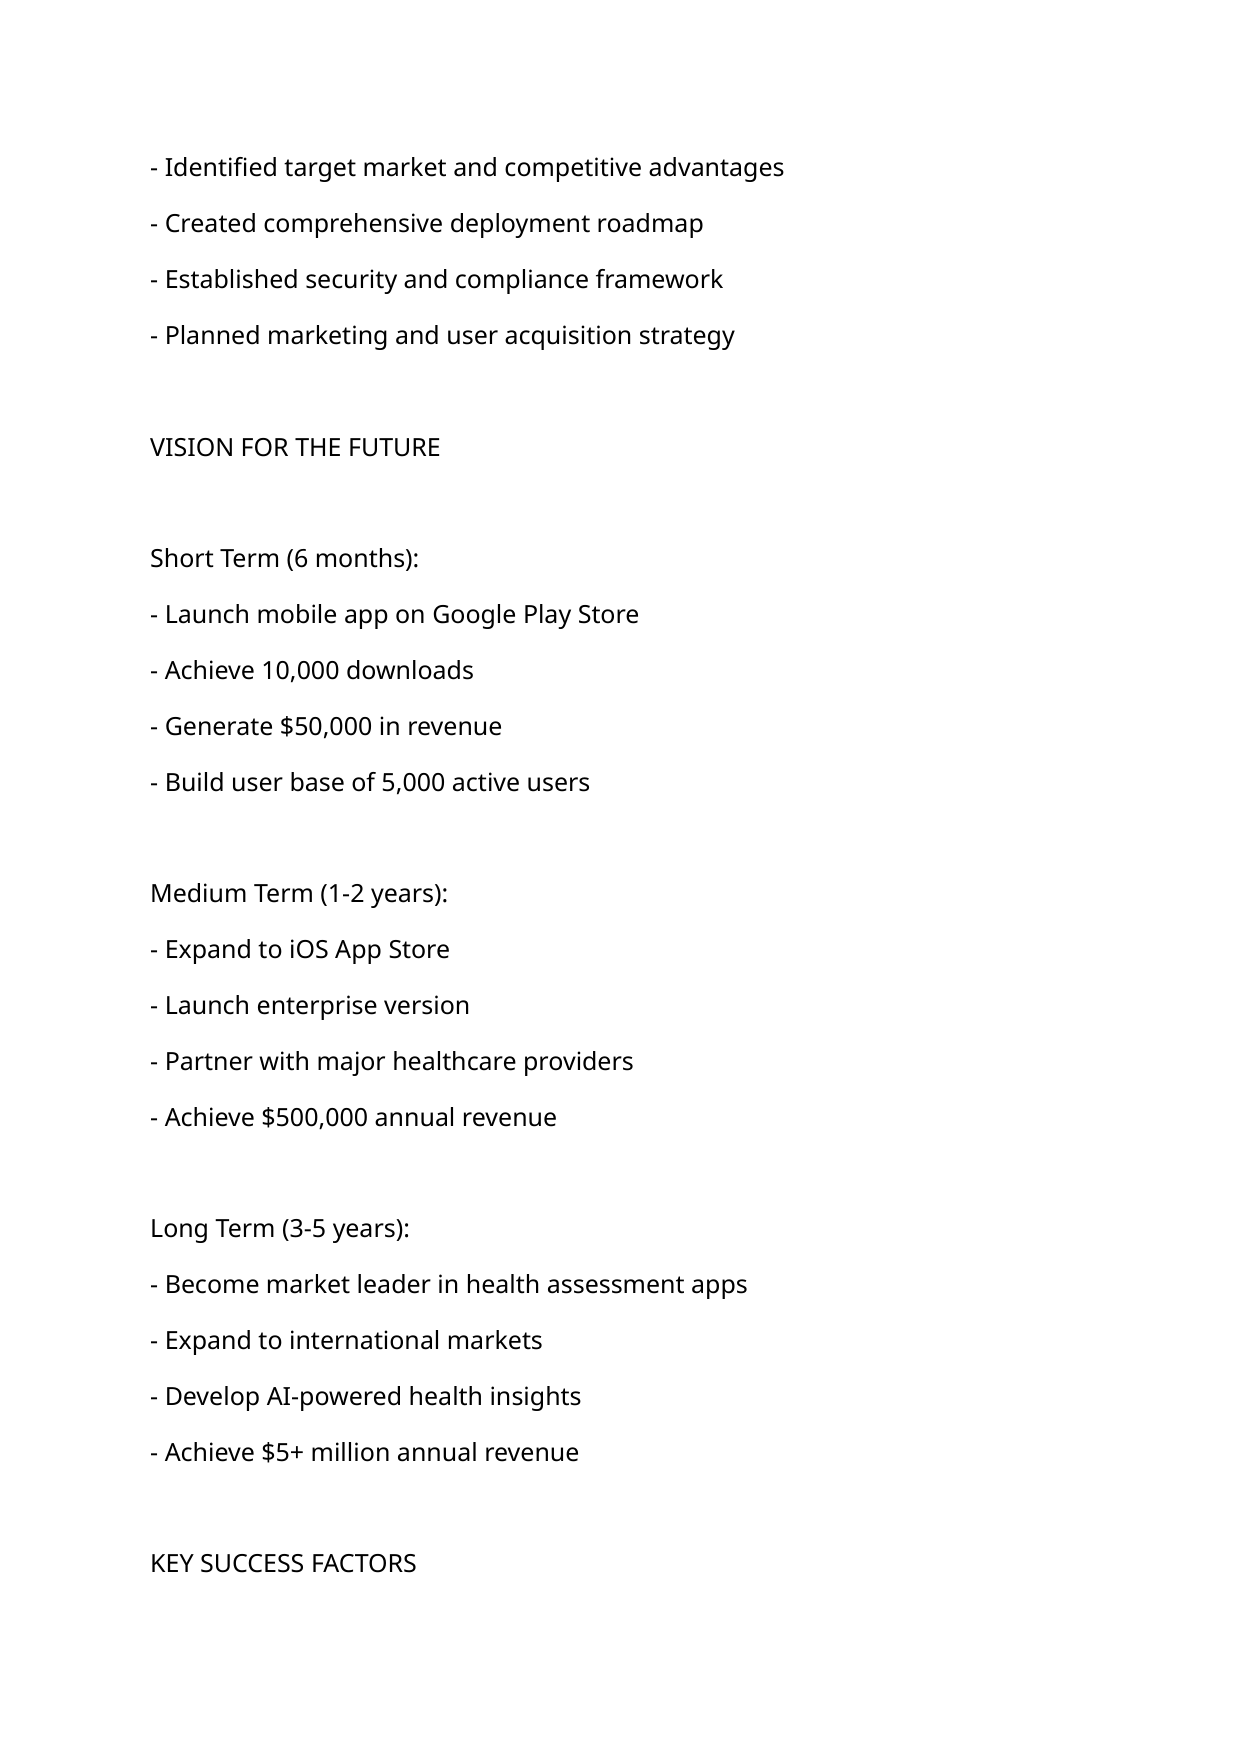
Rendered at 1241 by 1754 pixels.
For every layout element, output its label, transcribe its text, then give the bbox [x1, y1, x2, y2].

text - Expand to iOS App Store [150, 932, 1090, 966]
text - Identified target market and competitive advantages [150, 150, 1090, 184]
text Long Term (3-5 years): [150, 1211, 1090, 1245]
text - Generate $50,000 in revenue [150, 708, 1090, 742]
text - Become market leader in health assessment apps [150, 1267, 1090, 1301]
text - Launch enterprise version [150, 987, 1090, 1022]
text - Achieve $5+ million annual revenue [150, 1434, 1090, 1468]
text Short Term (6 months): [150, 541, 1090, 575]
text - Planned marketing and user acquisition strategy [150, 317, 1090, 352]
text - Partner with major healthcare providers [150, 1043, 1090, 1077]
text - Launch mobile app on Google Play Store [150, 597, 1090, 631]
text - Achieve 10,000 downloads [150, 652, 1090, 687]
text - Achieve $500,000 annual revenue [150, 1099, 1090, 1133]
text - Develop AI-powered health insights [150, 1378, 1090, 1412]
text VISION FOR THE FUTURE [150, 429, 1090, 463]
text - Expand to international markets [150, 1322, 1090, 1357]
text - Established security and compliance framework [150, 262, 1090, 296]
text - Build user base of 5,000 active users [150, 764, 1090, 798]
text Medium Term (1-2 years): [150, 876, 1090, 910]
text KEY SUCCESS FACTORS [150, 1546, 1090, 1580]
text - Created comprehensive deployment roadmap [150, 206, 1090, 240]
